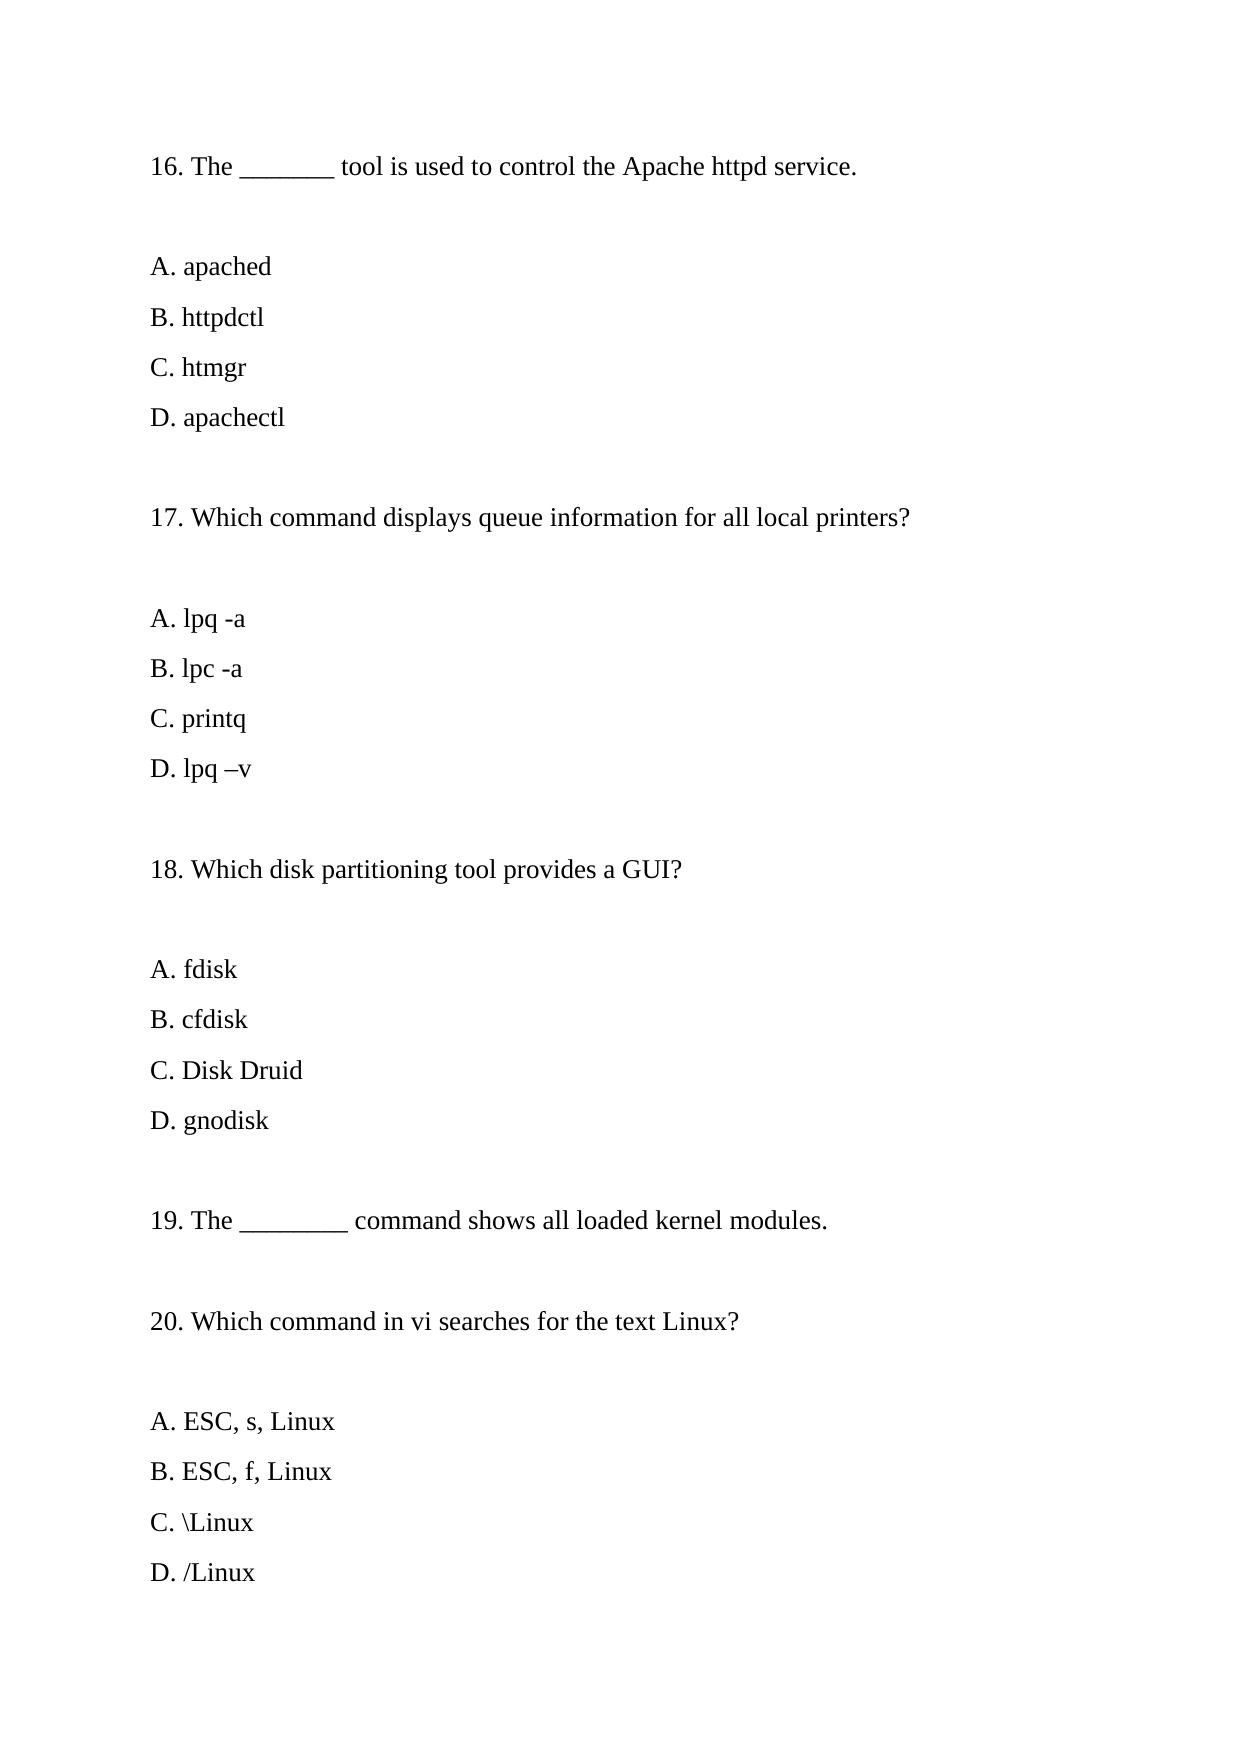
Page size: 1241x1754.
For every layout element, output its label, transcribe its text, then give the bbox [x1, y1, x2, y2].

text C. htmgr [150, 351, 1090, 382]
text D. lpq –v [150, 752, 1090, 784]
text C. Disk Druid [150, 1054, 1090, 1085]
text D. apachectl [150, 401, 1090, 432]
text B. httpdctl [150, 301, 1090, 332]
text A. apached [150, 250, 1090, 282]
text 17. Which command displays queue information for all local printers? [150, 501, 1090, 533]
text A. fdisk [150, 953, 1090, 984]
text B. lpc -a [150, 652, 1090, 683]
text C. printq [150, 702, 1090, 733]
text 20. Which command in vi searches for the text Linux? [150, 1305, 1090, 1336]
text C. \Linux [150, 1506, 1090, 1537]
text B. cfdisk [150, 1003, 1090, 1035]
text 19. The ________ command shows all loaded kernel modules. [150, 1204, 1090, 1236]
text A. lpq -a [150, 602, 1090, 633]
text D. /Linux [150, 1556, 1090, 1587]
text B. ESC, f, Linux [150, 1455, 1090, 1487]
text 18. Which disk partitioning tool provides a GUI? [150, 853, 1090, 884]
text D. gnodisk [150, 1104, 1090, 1135]
text A. ESC, s, Linux [150, 1405, 1090, 1436]
text 16. The _______ tool is used to control the Apache httpd service. [150, 150, 1090, 181]
